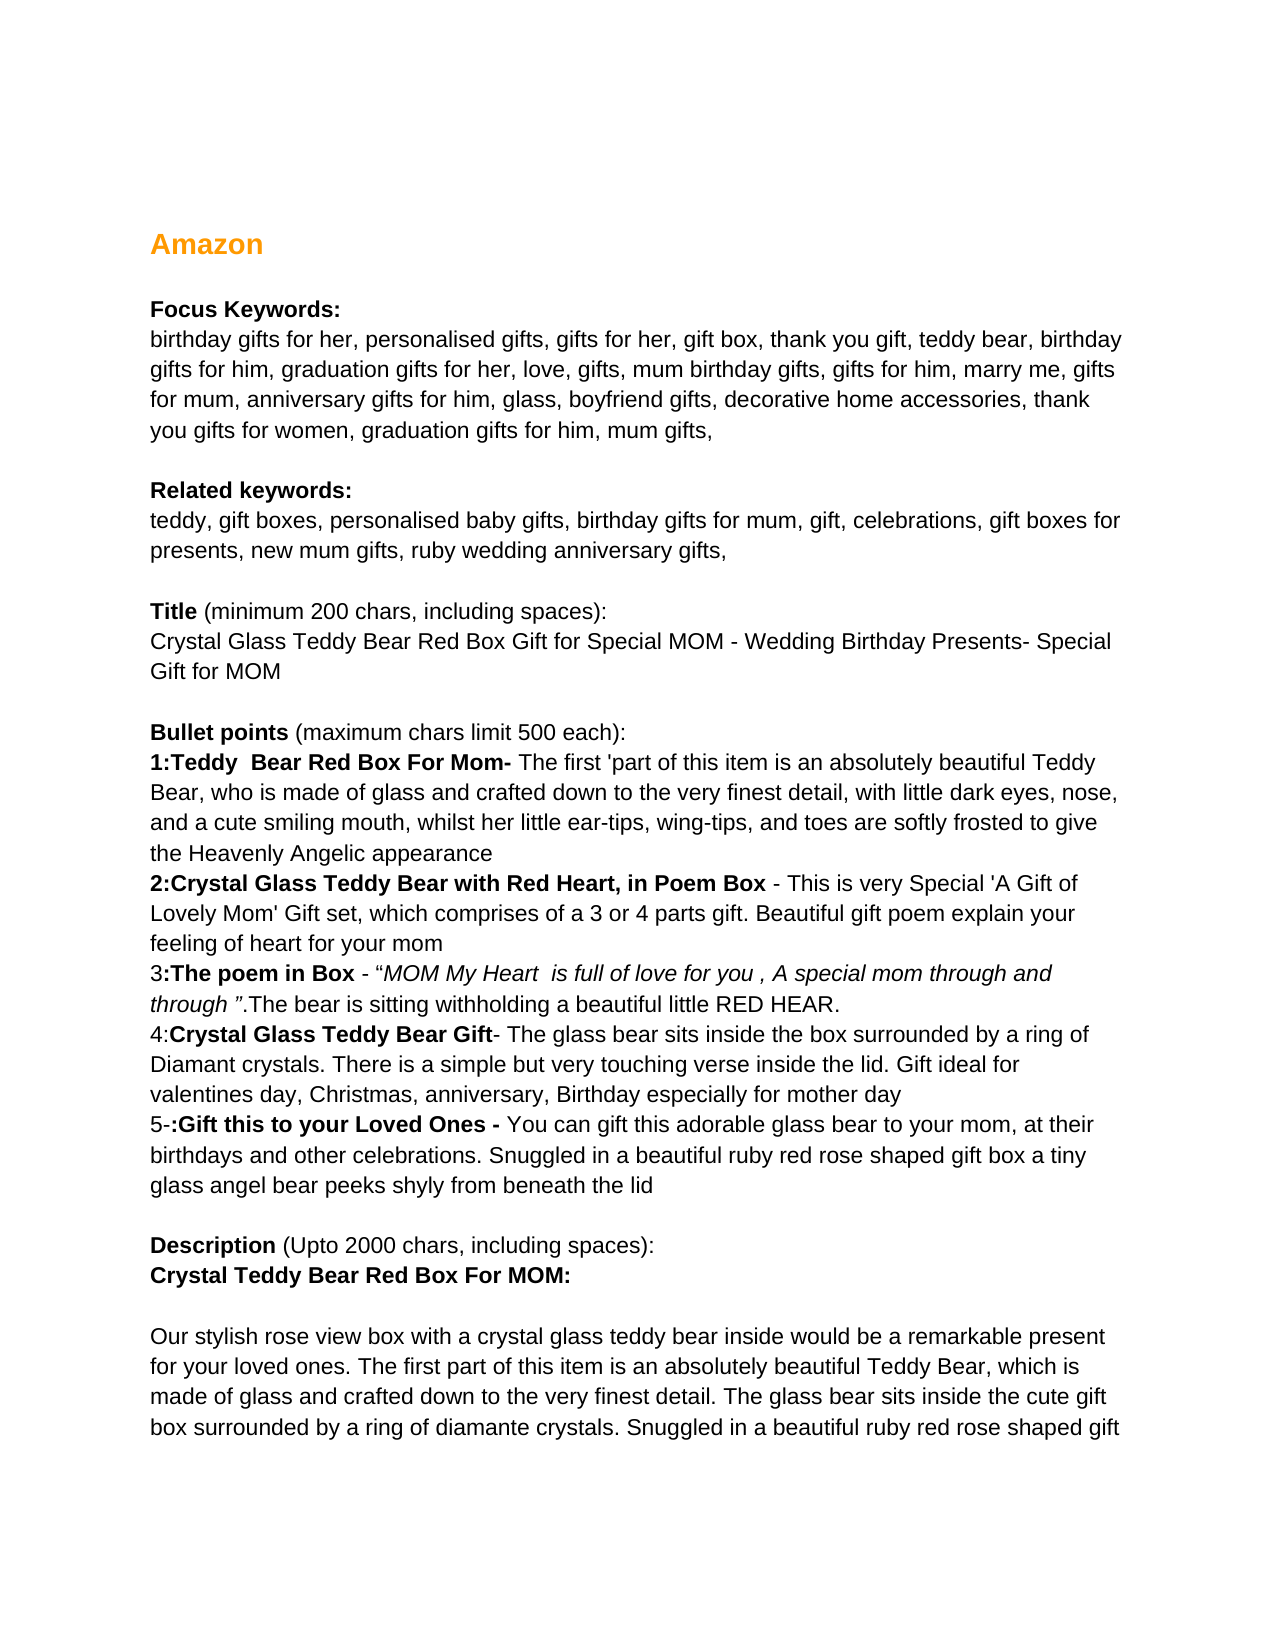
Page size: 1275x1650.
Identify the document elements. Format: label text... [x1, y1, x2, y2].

text birthday gifts for her, personalised gifts, gifts for her, gift box, thank you gift, teddy bear, birthday gifts for him, graduation gifts for her, love, gifts, mum birthday gifts, gifts for him, marry me, gifts for mum, anniversary gifts for him, glass, boyfriend gifts, decorative home accessories, thank you gifts for women, graduation gifts for him, mum gifts, [150, 326, 1125, 443]
text Crystal Teddy Bear Red Box For MOM: [150, 1262, 1125, 1289]
text 4:Crystal Glass Teddy Bear Gift- The glass bear sits inside the box surrounded by a ring of Diamant crystals. There is a simple but very touching verse inside the lid. Gift ideal for valentines day, Christmas, anniversary, Birthday especially for mother day [150, 1021, 1125, 1108]
text Bullet points (maximum chars limit 500 each): [150, 719, 1125, 745]
text Related keywords: [150, 477, 1125, 503]
text Crystal Glass Teddy Bear Red Box Gift for Special MOM - Wedding Birthday Presents- Special Gift for MOM [150, 628, 1125, 685]
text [150, 1323, 1125, 1440]
text Title (minimum 200 chars, including spaces): [150, 598, 1125, 624]
text Amazon [150, 227, 1125, 261]
text 3:The poem in Box - “MOM My Heart is full of love for you , A special mom through and through ”.The bear is sitting withholding a beautiful little RED HEAR. [150, 960, 1125, 1017]
text teddy, gift boxes, personalised baby gifts, birthday gifts for mum, gift, celebrations, gift boxes for presents, new mum gifts, ruby wedding anniversary gifts, [150, 507, 1125, 564]
text 5-:Gift this to your Loved Ones - You can gift this adorable glass bear to your mom, at their birthdays and other celebrations. Snuggled in a beautiful ruby red rose shaped gift box a tiny glass angel bear peeks shyly from beneath the lid [150, 1111, 1125, 1198]
text Focus Keywords: [150, 296, 1125, 322]
text 1:Teddy Bear Red Box For Mom- The first 'part of this item is an absolutely beautiful Teddy Bear, who is made of glass and crafted down to the very finest detail, with little dark eyes, nose, and a cute smiling mouth, whilst her little ear-tips, wing-tips, and toes are softly frosted to give the Heavenly Angelic appearance [150, 749, 1125, 866]
text Description (Upto 2000 chars, including spaces): [150, 1232, 1125, 1259]
text 2:Crystal Glass Teddy Bear with Red Heart, in Poem Box - This is very Special 'A Gift of Lovely Mom' Gift set, which comprises of a 3 or 4 parts gift. Beautiful gift poem explain your feeling of heart for your mom [150, 870, 1125, 957]
